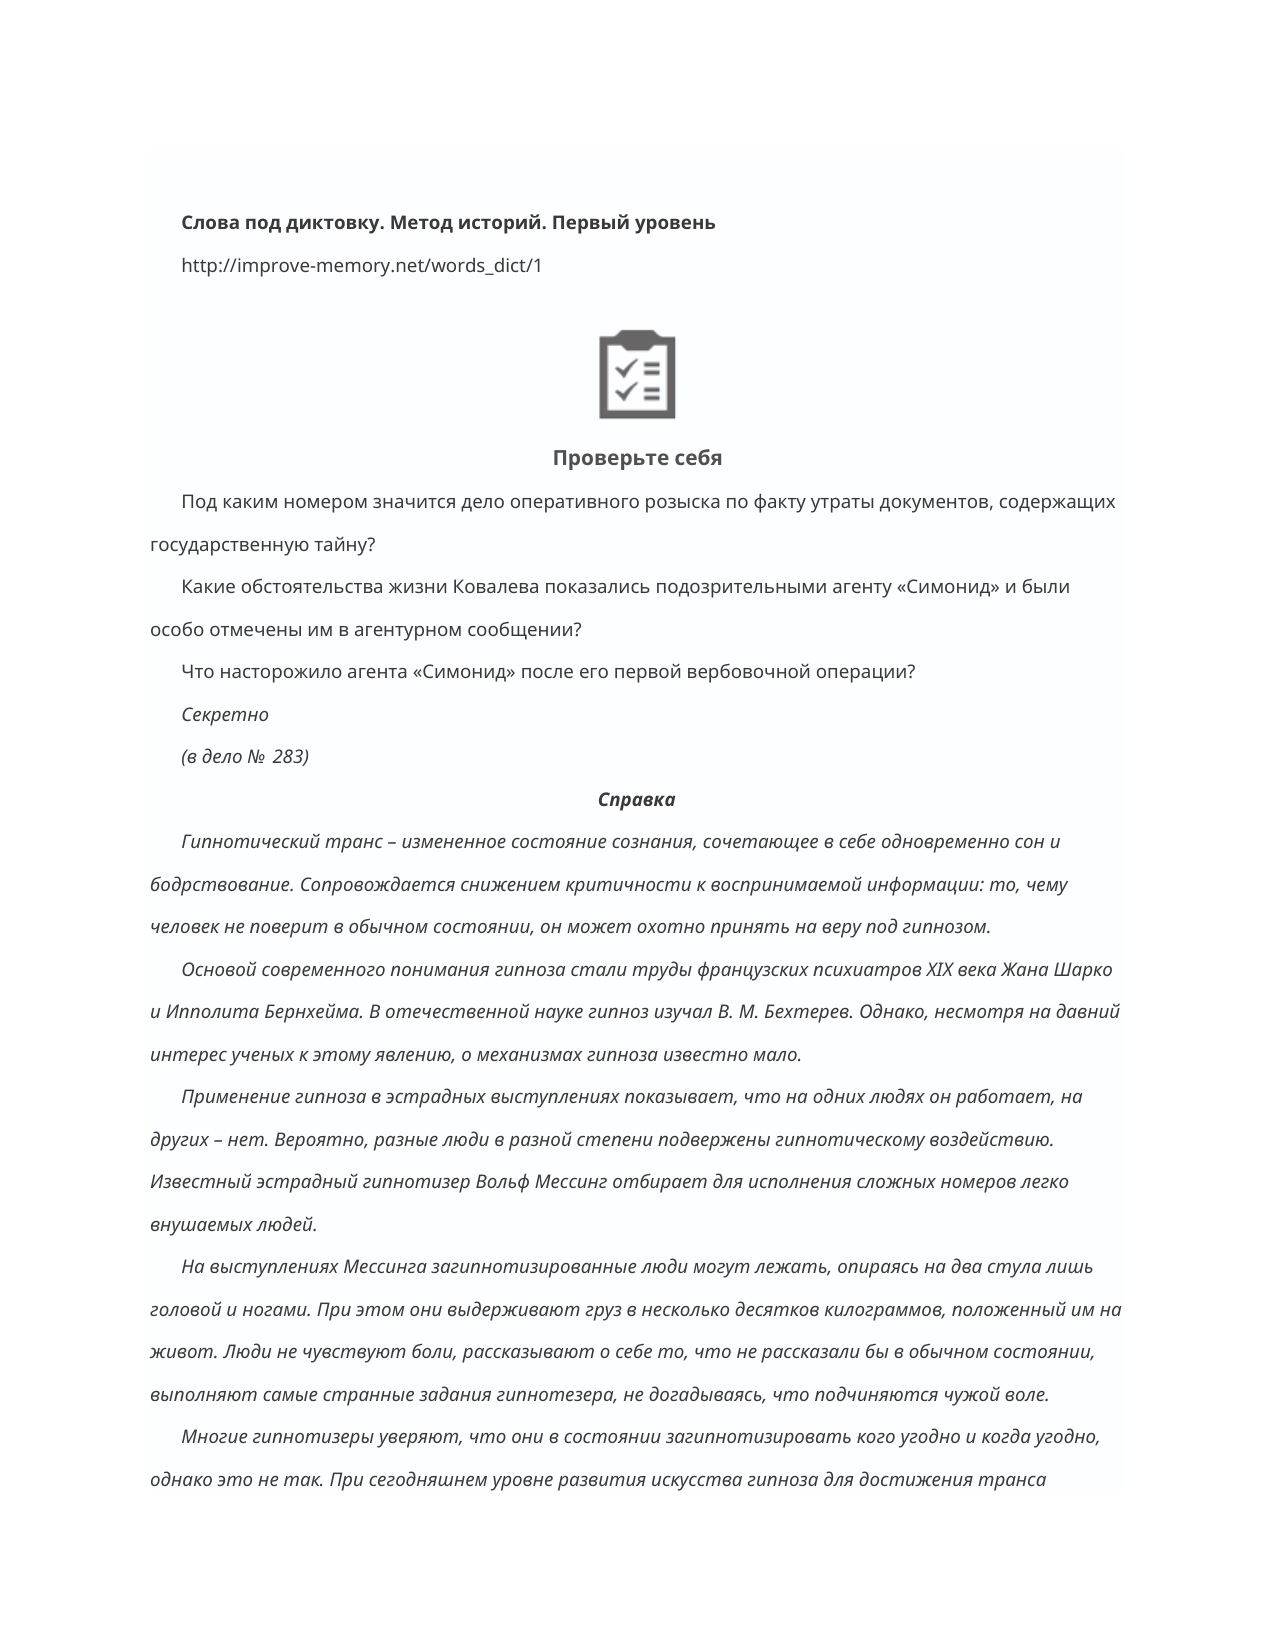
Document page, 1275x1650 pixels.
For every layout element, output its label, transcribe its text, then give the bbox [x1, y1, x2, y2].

text http://improve-memory.net/words_dict/1 [150, 235, 1125, 277]
text Применение гипноза в эстрадных выступлениях показывает, что на одних людях он работает, на других – нет. Вероятно, разные люди в разной степени подвержены гипнотическому воздействию. Известный эстрадный гипнотизер Вольф Мессинг отбирает для исполнения сложных номеров легко внушаемых людей. [150, 1067, 1125, 1237]
text На выступлениях Мессинга загипнотизированные люди могут лежать, опираясь на два стула лишь головой и ногами. При этом они выдерживают груз в несколько десятков килограммов, положенный им на живот. Люди не чувствуют боли, рассказывают о себе то, что не рассказали бы в обычном состоянии, выполняют самые странные задания гипнотезера, не догадываясь, что подчиняются чужой воле. [150, 1237, 1125, 1407]
text Проверьте себя [150, 429, 1125, 472]
text Секретно [150, 684, 1125, 727]
picture [582, 320, 693, 430]
text Под каким номером значится дело оперативного розыска по факту утраты документов, содержащих государственную тайну? [150, 472, 1125, 557]
text Справка [150, 769, 1125, 812]
text Гипнотический транс – измененное состояние сознания, сочетающее в себе одновременно сон и бодрствование. Сопровождается снижением критичности к воспринимаемой информации: то, чему человек не поверит в обычном состоянии, он может охотно принять на веру под гипнозом. [150, 812, 1125, 939]
text Что насторожило агента «Симонид» после его первой вербовочной операции? [150, 642, 1125, 684]
text Основой современного понимания гипноза стали труды французских психиатров XIX века Жана Шарко и Ипполита Бернхейма. В отечественной науке гипноз изучал В. М. Бехтерев. Однако, несмотря на давний интерес ученых к этому явлению, о механизмах гипноза известно мало. [150, 939, 1125, 1067]
text Какие обстоятельства жизни Ковалева показались подозрительными агенту «Симонид» и были особо отмечены им в агентурном сообщении? [150, 557, 1125, 642]
text (в дело № 283) [150, 727, 1125, 769]
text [150, 1407, 1125, 1492]
text Слова под диктовку. Метод историй. Первый уровень [150, 192, 1125, 235]
